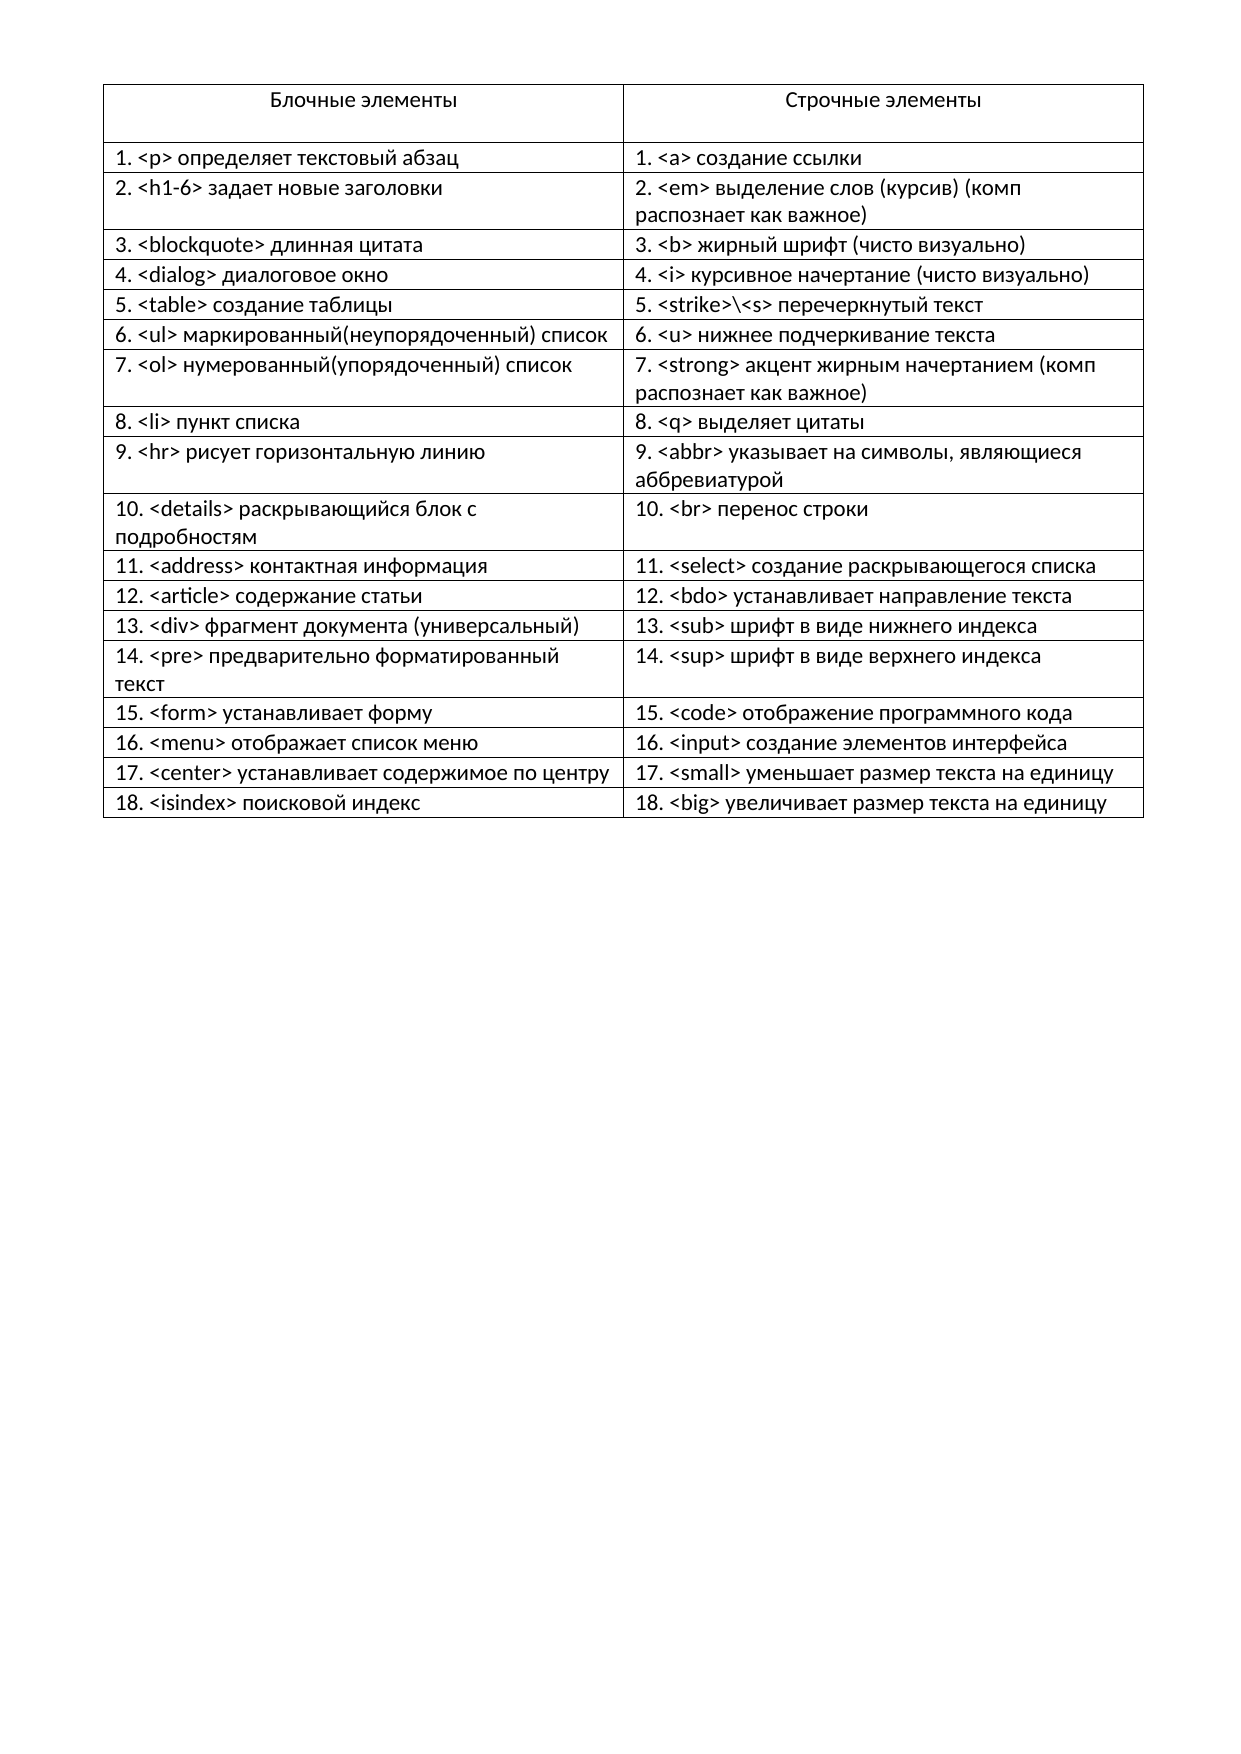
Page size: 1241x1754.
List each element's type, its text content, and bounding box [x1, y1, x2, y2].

table_cell 5. <strike>\<s> перечеркнутый текст [624, 290, 1143, 319]
table_cell 18. <big> увеличивает размер текста на единицу [624, 788, 1143, 817]
table_cell 11. <address> контактная информация [104, 551, 623, 580]
table_cell 11. <select> создание раскрывающегося списка [624, 551, 1143, 580]
table_cell 10. <br> перенос строки [624, 494, 1143, 550]
table_cell 7. <ol> нумерованный(упорядоченный) список [104, 350, 623, 406]
table_cell 1. <a> создание ссылки [624, 143, 1143, 172]
table_cell 9. <abbr> указывает на символы, являющиеся аббревиатурой [624, 437, 1143, 493]
table_cell 4. <i> курсивное начертание (чисто визуально) [624, 260, 1143, 289]
table_header Строчные элементы [624, 85, 1143, 142]
table_cell 8. <q> выделяет цитаты [624, 407, 1143, 436]
table_cell 2. <em> выделение слов (курсив) (комп распознает как важное) [624, 173, 1143, 229]
table_cell 4. <dialog> диалоговое окно [104, 260, 623, 289]
table_cell 6. <u> нижнее подчеркивание текста [624, 320, 1143, 349]
table_cell 14. <pre> предварительно форматированный текст [104, 641, 623, 697]
table_cell 15. <form> устанавливает форму [104, 698, 623, 727]
table_cell 16. <menu> отображает список меню [104, 728, 623, 757]
table_cell 17. <center> устанавливает содержимое по центру [104, 758, 623, 787]
table_cell 17. <small> уменьшает размер текста на единицу [624, 758, 1143, 787]
table_cell 14. <sup> шрифт в виде верхнего индекса [624, 641, 1143, 697]
table_cell 13. <div> фрагмент документа (универсальный) [104, 611, 623, 640]
table_cell 6. <ul> маркированный(неупорядоченный) список [104, 320, 623, 349]
table_cell 15. <code> отображение программного кода [624, 698, 1143, 727]
table_cell 1. <p> определяет текстовый абзац [104, 143, 623, 172]
table_cell 3. <b> жирный шрифт (чисто визуально) [624, 230, 1143, 259]
table_cell 10. <details> раскрывающийся блок с подробностям [104, 494, 623, 550]
table_cell 8. <li> пункт списка [104, 407, 623, 436]
table_cell 12. <article> содержание статьи [104, 581, 623, 610]
table_cell 12. <bdo> устанавливает направление текста [624, 581, 1143, 610]
table_cell 9. <hr> рисует горизонтальную линию [104, 437, 623, 493]
table_cell 2. <h1-6> задает новые заголовки [104, 173, 623, 229]
table_cell 3. <blockquote> длинная цитата [104, 230, 623, 259]
table_cell 18. <isindex> поисковой индекс [104, 788, 623, 817]
table_cell 5. <table> создание таблицы [104, 290, 623, 319]
table_cell 7. <strong> акцент жирным начертанием (комп распознает как важное) [624, 350, 1143, 406]
table_cell 16. <input> создание элементов интерфейса [624, 728, 1143, 757]
table_cell 13. <sub> шрифт в виде нижнего индекса [624, 611, 1143, 640]
table_header Блочные элементы [104, 85, 623, 142]
